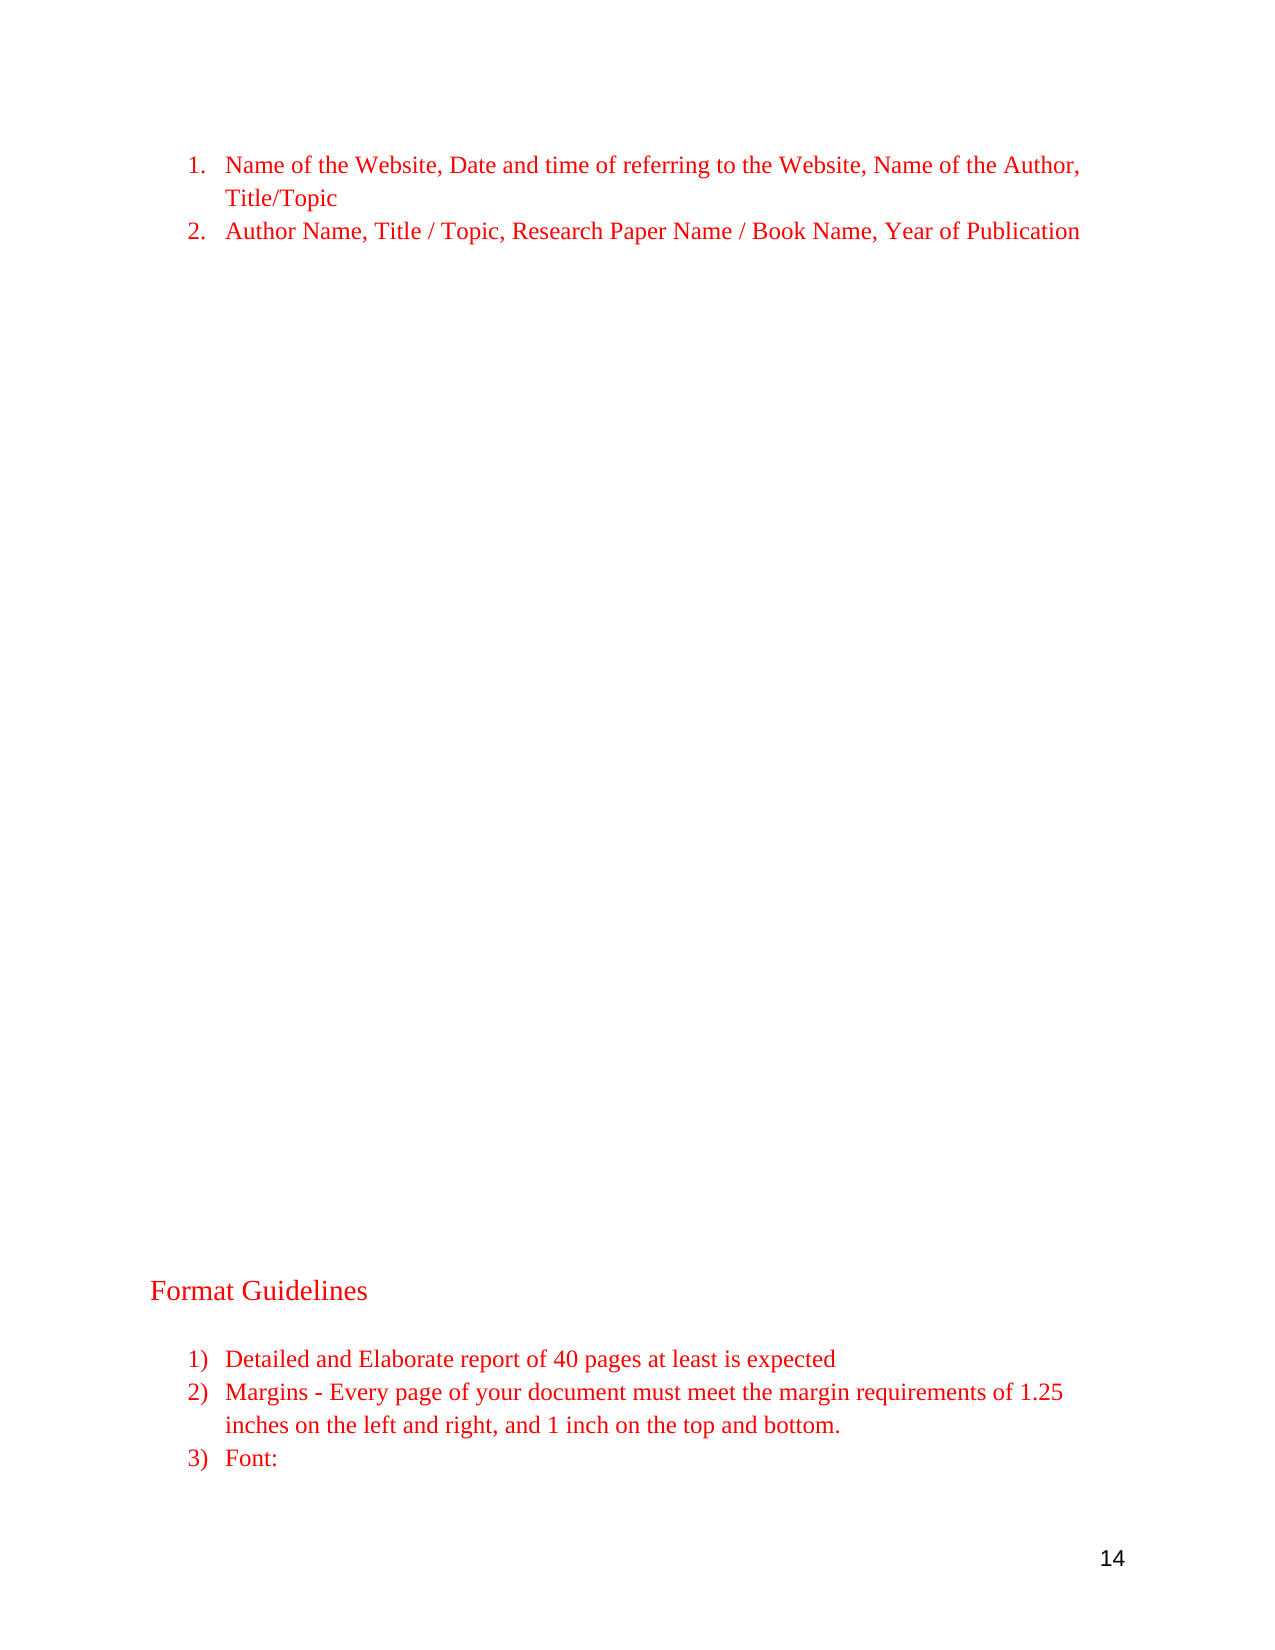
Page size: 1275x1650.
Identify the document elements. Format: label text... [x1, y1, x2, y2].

list Detailed and Elaborate report of 40 pages at least is expected [187, 1344, 1125, 1373]
text Format Guidelines [150, 1273, 1125, 1306]
list Font: [187, 1443, 1125, 1472]
list Name of the Website, Date and time of referring to the Website, Name of the Author, Title/Topic [187, 150, 1125, 212]
list Author Name, Title / Topic, Research Paper Name / Book Name, Year of Publication [187, 216, 1125, 245]
list Margins - Every page of your document must meet the margin requirements of 1.25 inches on the left and right, and 1 inch on the top and bottom. [187, 1377, 1125, 1439]
